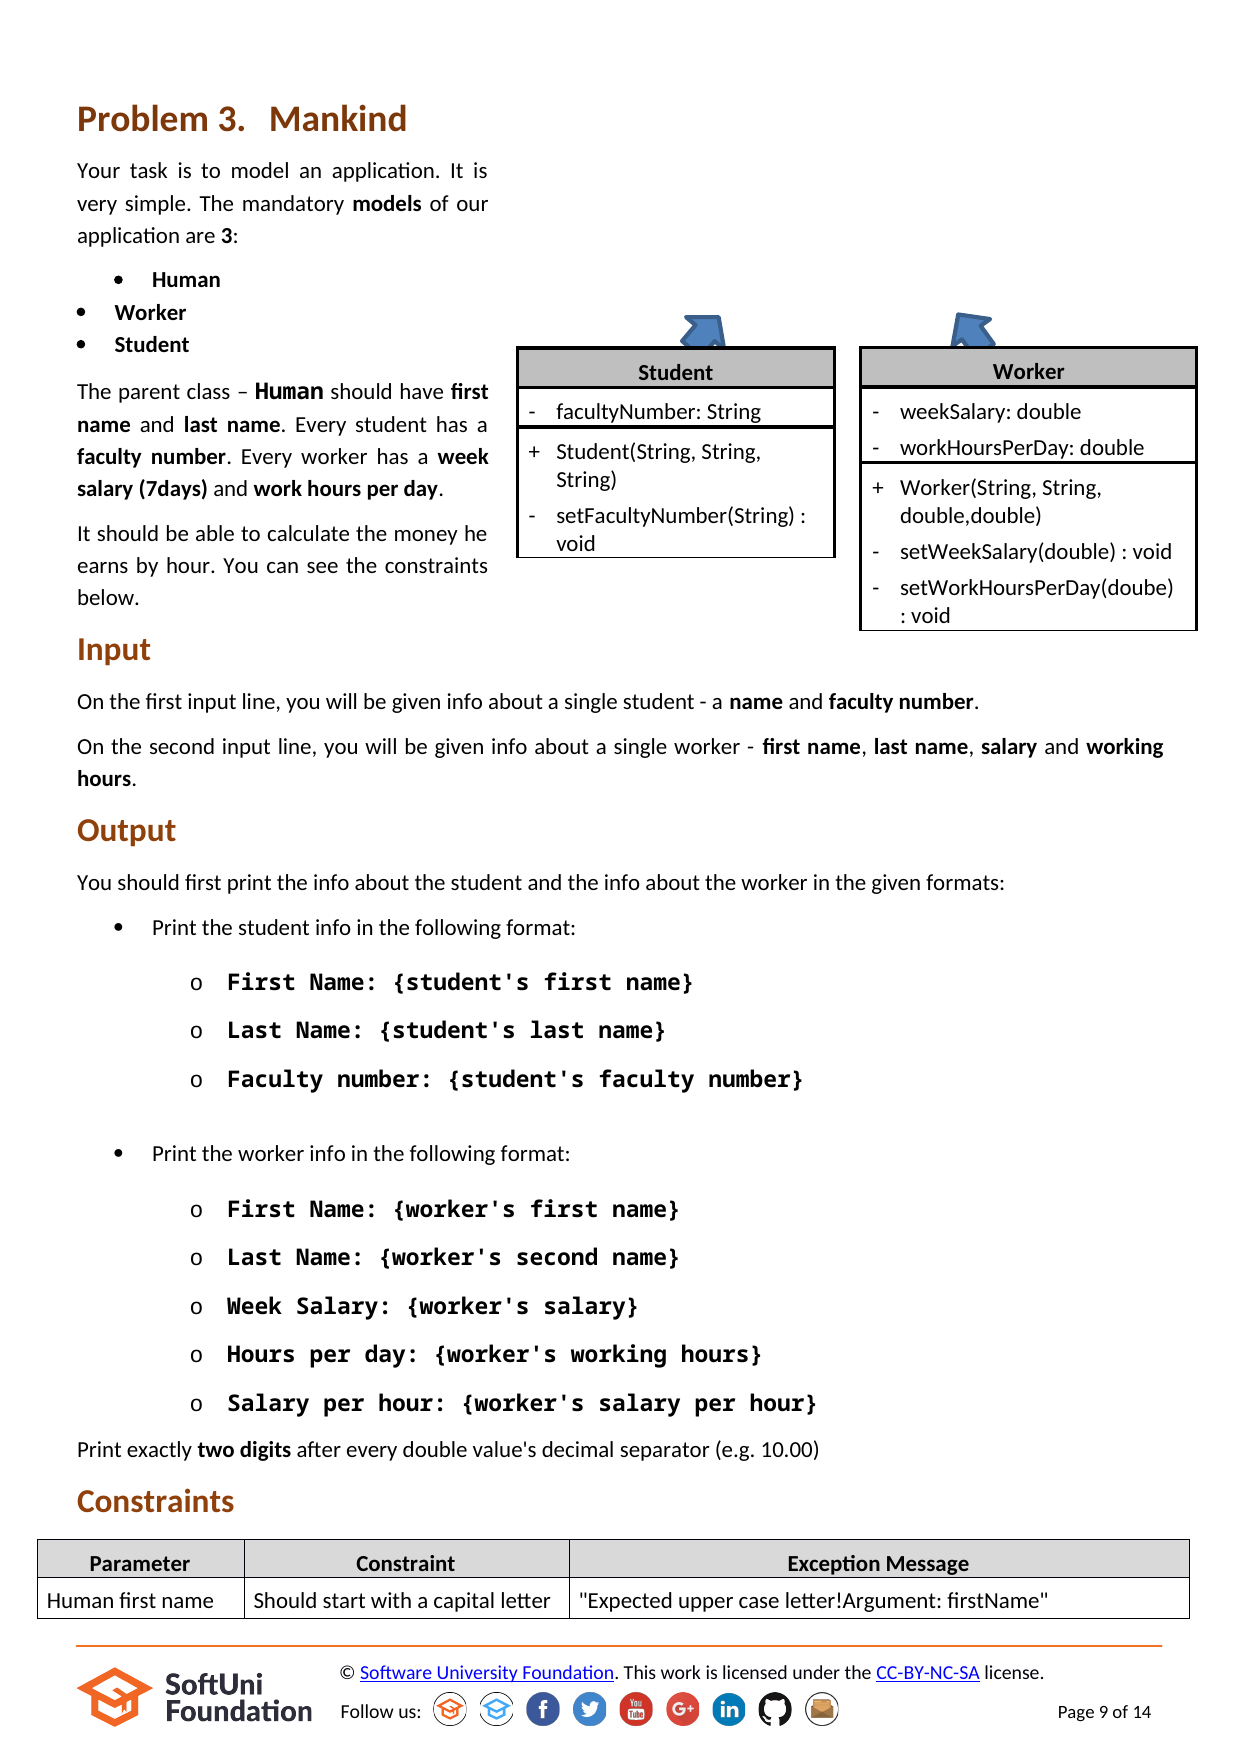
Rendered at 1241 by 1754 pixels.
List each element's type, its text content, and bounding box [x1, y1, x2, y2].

table_cell Student(String, String, String) [545, 429, 833, 493]
picture [480, 1692, 513, 1726]
list Last Name: {worker's second name} [189, 1241, 1163, 1272]
table_cell - [862, 565, 888, 629]
table_cell setWorkHoursPerDay(doube) : void [889, 565, 1195, 629]
table_header Student [519, 350, 833, 386]
picture [619, 1692, 653, 1726]
list Faculty number: {student's faculty number} [189, 1063, 1163, 1094]
picture [758, 1692, 792, 1726]
table_cell + [862, 464, 888, 529]
picture [727, 1707, 738, 1717]
text Print exactly two digits after every double value's decimal separator (e.g. 10.00) [77, 1435, 1163, 1463]
picture [712, 1716, 722, 1726]
table_cell - [519, 389, 545, 425]
text The parent class – Human should have first name and last name. Every student has a faculty number. Every worker has a week salary (7days) and work hours per day. [77, 374, 488, 502]
table_cell setWeekSalary(double) : void [889, 529, 1195, 565]
picture [736, 1716, 746, 1726]
table_cell workHoursPerDay: double [889, 425, 1195, 461]
table_header Exception Message [570, 1540, 1189, 1577]
list First Name: {worker's first name} [189, 1193, 1163, 1224]
table_cell "Expected upper case letter!Argument: firstName" [570, 1578, 1189, 1618]
picture [526, 1692, 560, 1726]
table_cell weekSalary: double [889, 389, 1195, 425]
table_header Parameter [38, 1540, 244, 1577]
list Print the worker info in the following format: [114, 1139, 1163, 1168]
text On the first input line, you will be given info about a single student - a name and faculty number. [77, 687, 1163, 715]
table_cell setFacultyNumber(String) : void [545, 493, 833, 557]
list Worker [77, 298, 488, 326]
picture [805, 1692, 839, 1726]
text Your task is to model an application. It is very simple. The mandatory models of our application are 3: [77, 156, 488, 249]
list Print the student info in the following format: [114, 913, 1163, 941]
list Week Salary: {worker's salary} [189, 1290, 1163, 1321]
picture [433, 1692, 467, 1726]
picture [573, 1692, 607, 1726]
table_cell Worker(String, String, double,double) [889, 464, 1195, 529]
picture [666, 1692, 700, 1726]
subtitle Output [77, 809, 1163, 850]
table_cell - [862, 529, 888, 565]
list Hours per day: {worker's working hours} [189, 1338, 1163, 1369]
text It should be able to calculate the money he earns by hour. You can see the constraints below. [77, 519, 488, 611]
list Salary per hour: {worker's salary per hour} [189, 1387, 1163, 1418]
table_cell Should start with a capital letter [245, 1578, 569, 1618]
list First Name: {student's first name} [189, 966, 1163, 997]
picture [712, 1693, 722, 1703]
picture [736, 1693, 746, 1703]
list Last Name: {student's last name} [189, 1014, 1163, 1046]
table_cell + [519, 429, 545, 493]
picture [76, 1667, 312, 1727]
table_cell Human first name [38, 1578, 244, 1618]
table_cell - [862, 389, 888, 425]
list Student [77, 330, 488, 358]
subtitle Input [77, 628, 1163, 669]
text On the second input line, you will be given info about a single worker - first name, last name, salary and working hours. [77, 732, 1163, 792]
table_header Constraint [245, 1540, 569, 1577]
table_cell facultyNumber: String [545, 389, 833, 425]
subtitle Constraints [77, 1480, 1163, 1521]
table_header Worker [862, 349, 1195, 385]
list Human [114, 266, 488, 293]
table_cell - [862, 425, 888, 461]
table_cell - [519, 493, 545, 557]
subtitle Mankind [77, 95, 1163, 141]
text You should first print the info about the student and the info about the worker in the given formats: [77, 868, 1163, 896]
